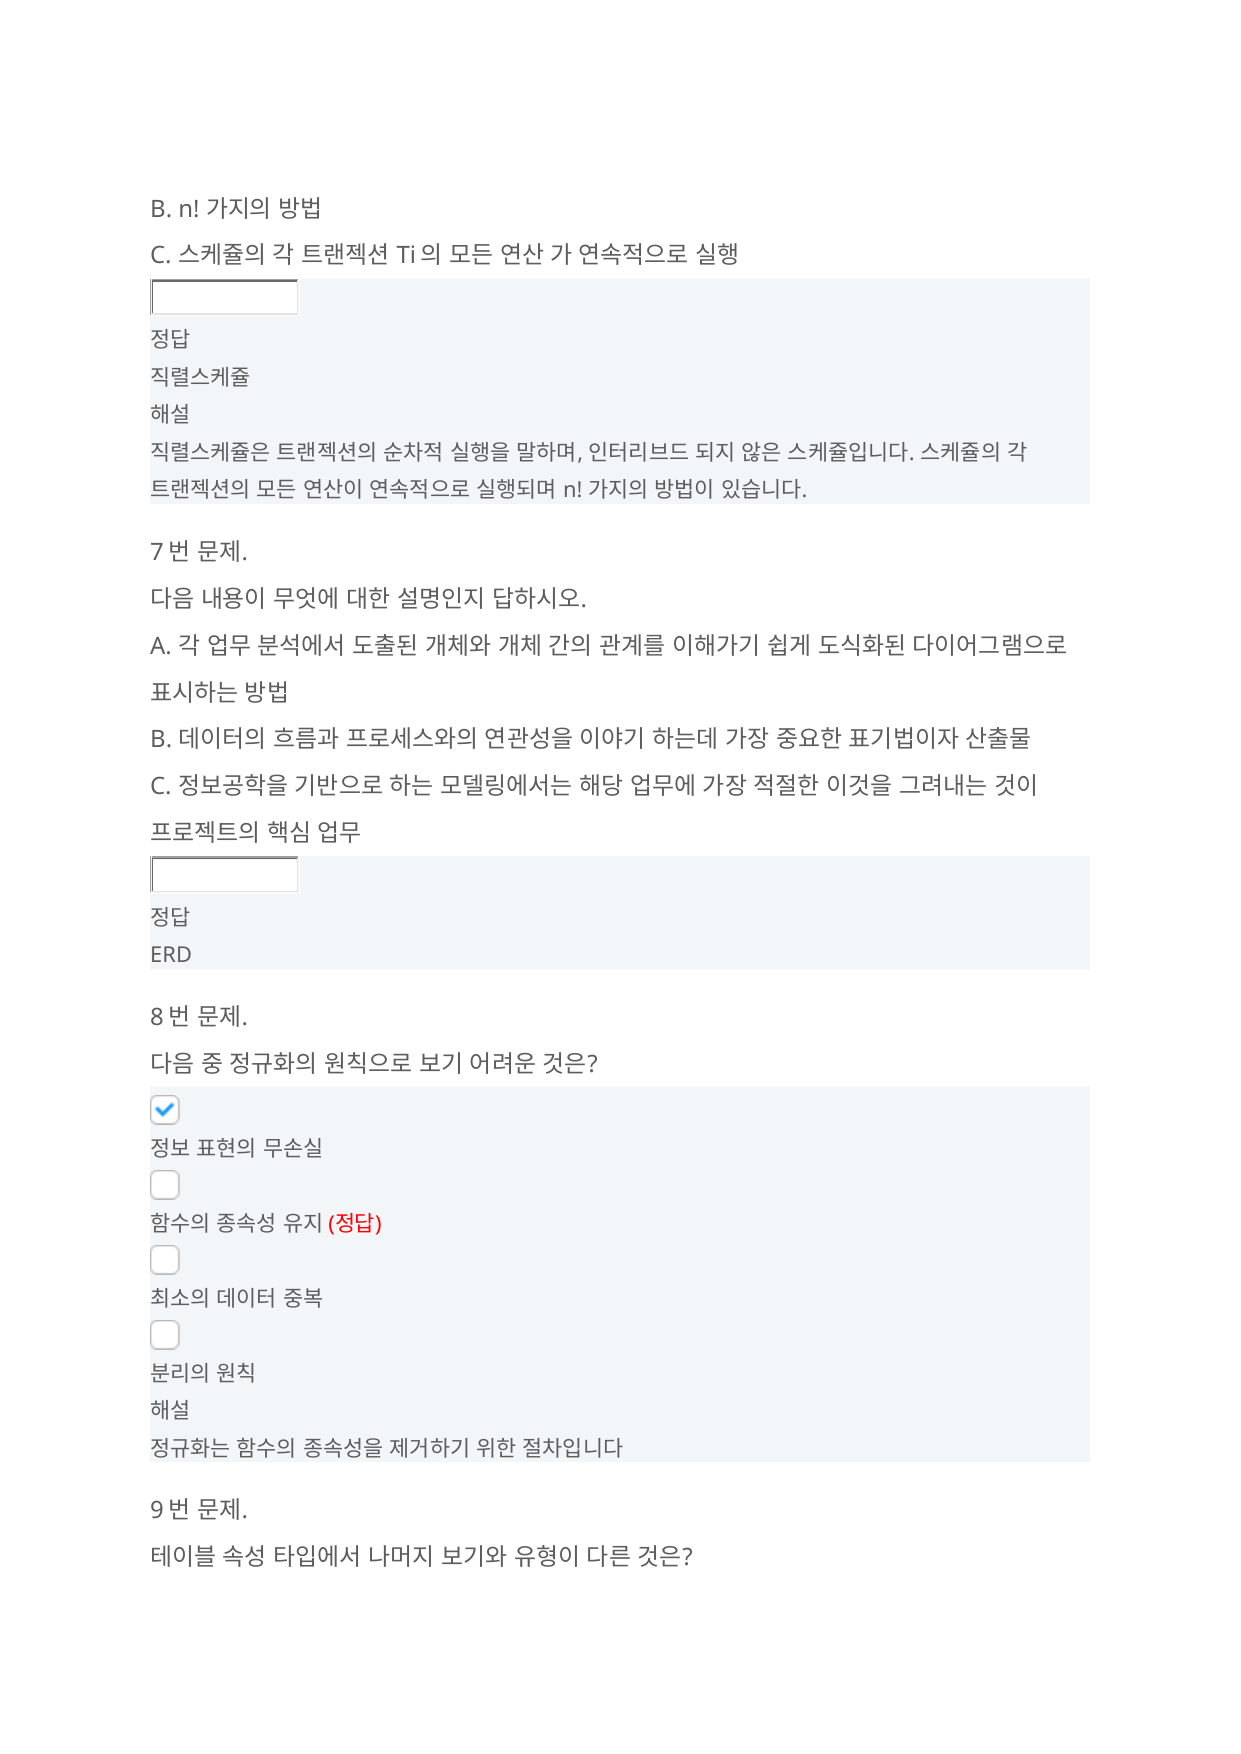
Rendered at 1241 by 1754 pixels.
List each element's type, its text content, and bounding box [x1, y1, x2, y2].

text 함수의 종속성 유지 (정답) [150, 1200, 1090, 1237]
text 분리의 원칙 [150, 1350, 1090, 1387]
text 해설 정규화는 함수의 종속성을 제거하기 위한 절차입니다 [150, 1387, 1090, 1462]
picture [150, 1170, 180, 1200]
text 테이블 속성 타입에서 나머지 보기와 유형이 다른 것은? [150, 1526, 1090, 1573]
text 정답 직렬스케쥴 [150, 316, 1090, 391]
text 해설 직렬스케쥴은 트랜젝션의 순차적 실행을 말하며, 인터리브드 되지 않은 스케쥴입니다. 스케쥴의 각 트랜젝션의 모든 연산이 연속적으로 실행되며 n! 가지의 방법이 있습니다. [150, 391, 1090, 504]
text 다음 내용이 무엇에 대한 설명인지 답하시오. A. 각 업무 분석에서 도출된 개체와 개체 간의 관계를 이해가기 쉽게 도식화된 다이어그램으로 표시하는 방법 B. 데이터의 흐름과 프로세스와의 연관성을 이야기 하는데 가장 중요한 표기법이자 산출물 C. 정보공학을 기반으로 하는 모델링에서는 해당 업무에 가장 적절한 이것을 그려내는 것이 프로젝트의 핵심 업무 [150, 567, 1090, 849]
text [150, 177, 1090, 271]
text 다음 중 정규화의 원칙으로 보기 어려운 것은? [150, 1033, 1090, 1079]
picture [150, 1095, 180, 1125]
text 정보 표현의 무손실 [150, 1125, 1090, 1162]
text 9번 문제. [150, 1479, 1090, 1526]
picture [150, 1245, 180, 1275]
text 7번 문제. [150, 521, 1090, 567]
text 최소의 데이터 중복 [150, 1275, 1090, 1312]
text 8번 문제. [150, 986, 1090, 1033]
picture [150, 1320, 180, 1350]
text 정답 ERD [150, 894, 1090, 969]
